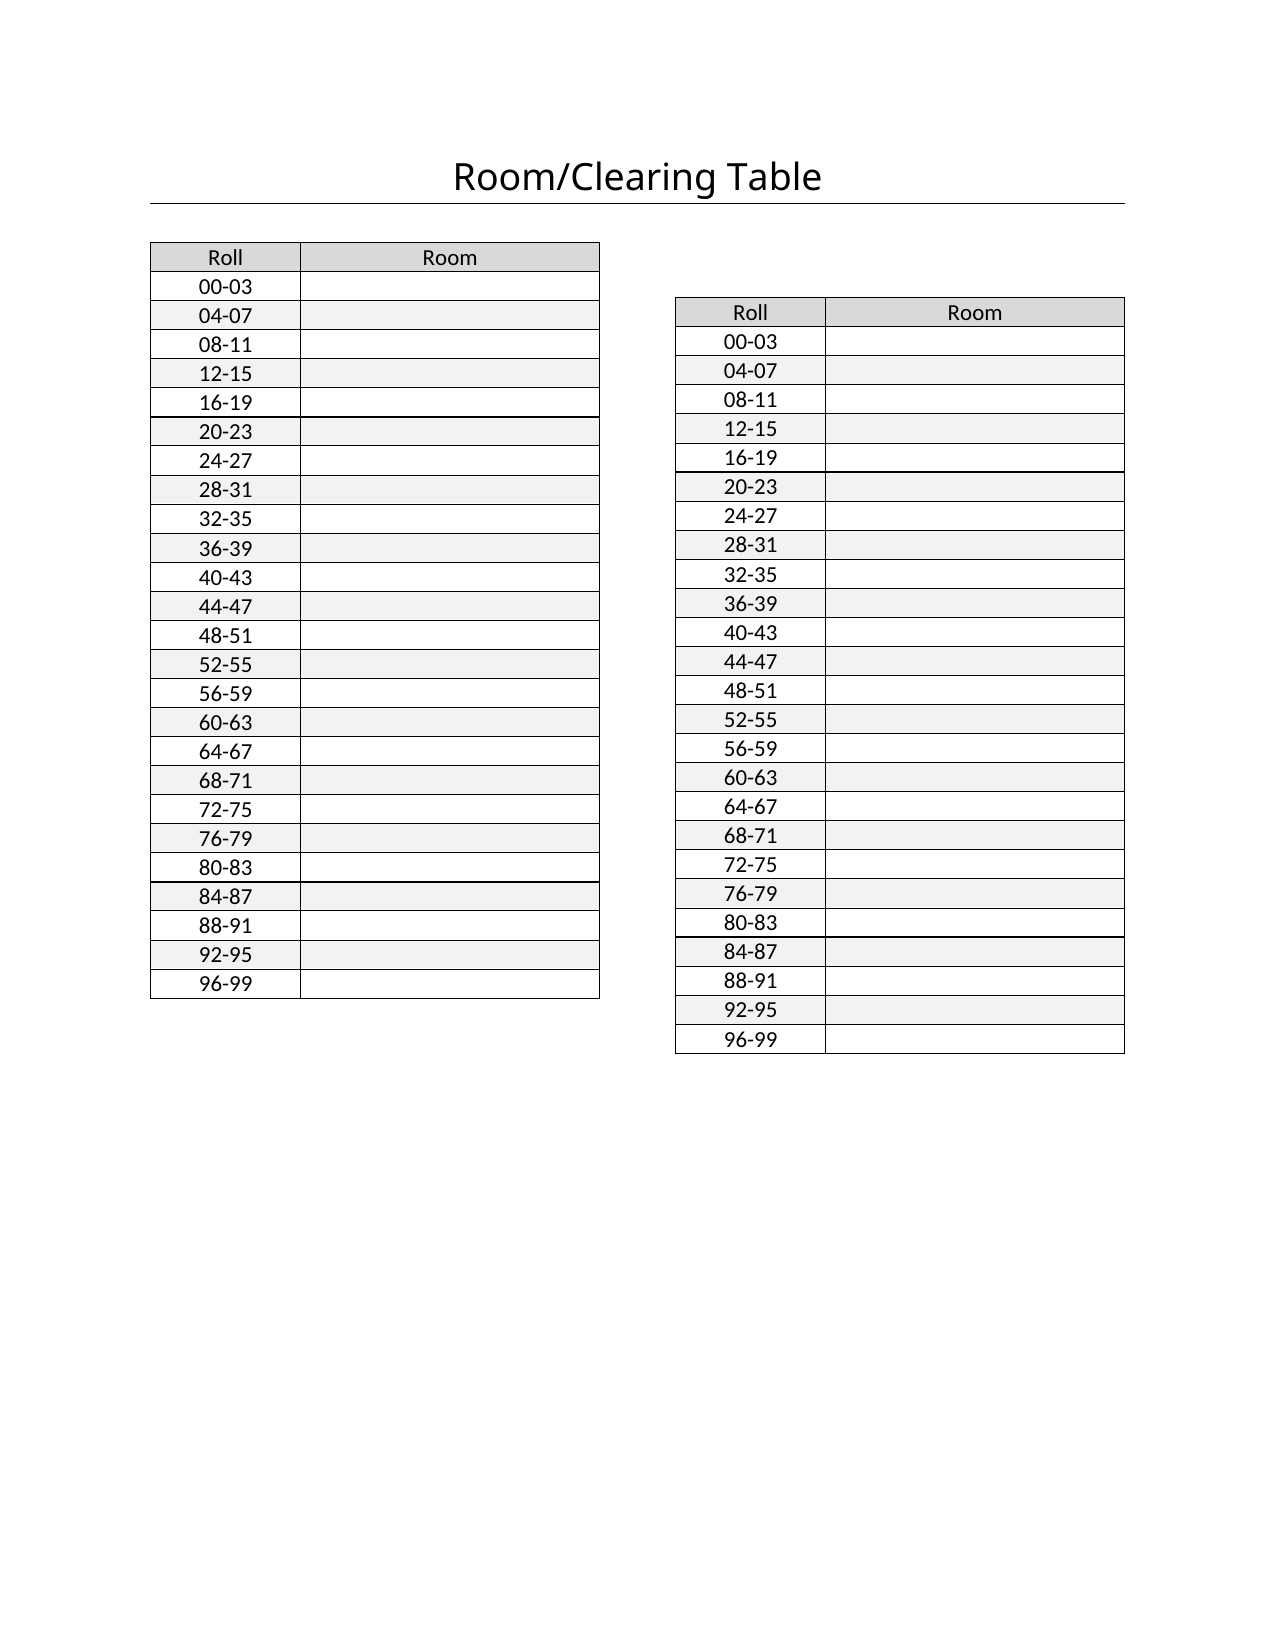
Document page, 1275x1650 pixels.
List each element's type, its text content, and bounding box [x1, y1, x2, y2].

table_cell 36-39 [151, 534, 300, 562]
table_cell [301, 824, 599, 852]
table_cell 64-67 [676, 792, 825, 820]
table_cell [826, 502, 1124, 529]
text Room/Clearing Table [150, 150, 1125, 203]
table_cell [826, 705, 1124, 733]
table_cell [301, 592, 599, 620]
table_cell [301, 301, 599, 329]
table_cell 72-75 [151, 795, 300, 823]
table_cell 24-27 [676, 502, 825, 529]
table_cell [826, 850, 1124, 878]
table_cell [301, 476, 599, 503]
table_cell 72-75 [676, 850, 825, 878]
table_cell 52-55 [676, 705, 825, 733]
table_cell 24-27 [151, 446, 300, 474]
table_cell [826, 589, 1124, 617]
table_cell 76-79 [151, 824, 300, 852]
table_header Room [301, 243, 599, 271]
table_cell [826, 792, 1124, 820]
table_cell [301, 883, 599, 910]
table_cell 48-51 [151, 621, 300, 649]
table_cell 00-03 [151, 272, 300, 300]
table_cell [826, 1025, 1124, 1053]
table_cell 92-95 [151, 941, 300, 968]
table_cell 84-87 [676, 938, 825, 966]
table_cell 64-67 [151, 737, 300, 765]
table_cell 44-47 [151, 592, 300, 620]
table_cell [301, 505, 599, 533]
table_cell 32-35 [676, 560, 825, 588]
table_cell [301, 418, 599, 445]
table_cell 80-83 [676, 909, 825, 936]
table_cell [301, 650, 599, 678]
table_cell 36-39 [676, 589, 825, 617]
table_cell 60-63 [676, 763, 825, 791]
table_cell [826, 560, 1124, 588]
table_cell [301, 941, 599, 968]
table_cell [301, 446, 599, 474]
table_cell 52-55 [151, 650, 300, 678]
table_header Roll [676, 298, 825, 326]
table_cell [826, 618, 1124, 646]
table_cell [301, 679, 599, 707]
table_cell [826, 676, 1124, 704]
table_cell [826, 734, 1124, 762]
table_cell [826, 879, 1124, 907]
table_cell [301, 563, 599, 591]
table_cell [826, 385, 1124, 413]
table_cell 28-31 [676, 531, 825, 559]
table_cell [826, 763, 1124, 791]
table_header Room [826, 298, 1124, 326]
table_cell [301, 621, 599, 649]
table_cell [301, 853, 599, 881]
table_cell 16-19 [676, 444, 825, 471]
table_cell [826, 414, 1124, 442]
table_cell 04-07 [676, 356, 825, 384]
table_cell 56-59 [151, 679, 300, 707]
table_cell [826, 444, 1124, 471]
table_cell 28-31 [151, 476, 300, 503]
table_cell 16-19 [151, 388, 300, 416]
table_cell 60-63 [151, 708, 300, 736]
table_cell [826, 938, 1124, 966]
table_cell 08-11 [676, 385, 825, 413]
table_cell 40-43 [151, 563, 300, 591]
table_cell 20-23 [151, 418, 300, 445]
table_cell 08-11 [151, 330, 300, 358]
table_cell 92-95 [676, 996, 825, 1024]
table_cell 32-35 [151, 505, 300, 533]
table_cell [826, 909, 1124, 936]
table_cell [301, 795, 599, 823]
table_cell 68-71 [676, 821, 825, 849]
table_cell [301, 330, 599, 358]
table_cell [301, 272, 599, 300]
table_cell 96-99 [676, 1025, 825, 1053]
table_cell 44-47 [676, 647, 825, 675]
table_cell [301, 708, 599, 736]
table_cell [301, 359, 599, 387]
table_cell 80-83 [151, 853, 300, 881]
table_cell [826, 821, 1124, 849]
table_cell 20-23 [676, 473, 825, 501]
table_cell 88-91 [676, 967, 825, 994]
table_cell 88-91 [151, 911, 300, 939]
table_cell 12-15 [676, 414, 825, 442]
table_cell [301, 388, 599, 416]
table_cell [826, 356, 1124, 384]
table_header Roll [151, 243, 300, 271]
table_cell 84-87 [151, 883, 300, 910]
table_cell [826, 996, 1124, 1024]
table_cell 48-51 [676, 676, 825, 704]
table_cell 04-07 [151, 301, 300, 329]
table_cell 12-15 [151, 359, 300, 387]
table_cell 76-79 [676, 879, 825, 907]
table_cell 40-43 [676, 618, 825, 646]
table_cell [826, 531, 1124, 559]
table_cell [826, 327, 1124, 355]
table_cell [301, 766, 599, 794]
table_cell [301, 911, 599, 939]
table_cell [826, 967, 1124, 994]
table_cell 00-03 [676, 327, 825, 355]
table_cell 96-99 [151, 970, 300, 998]
table_cell [301, 737, 599, 765]
table_cell [301, 534, 599, 562]
table_cell [301, 970, 599, 998]
table_cell [826, 473, 1124, 501]
table_cell 56-59 [676, 734, 825, 762]
table_cell [826, 647, 1124, 675]
table_cell 68-71 [151, 766, 300, 794]
